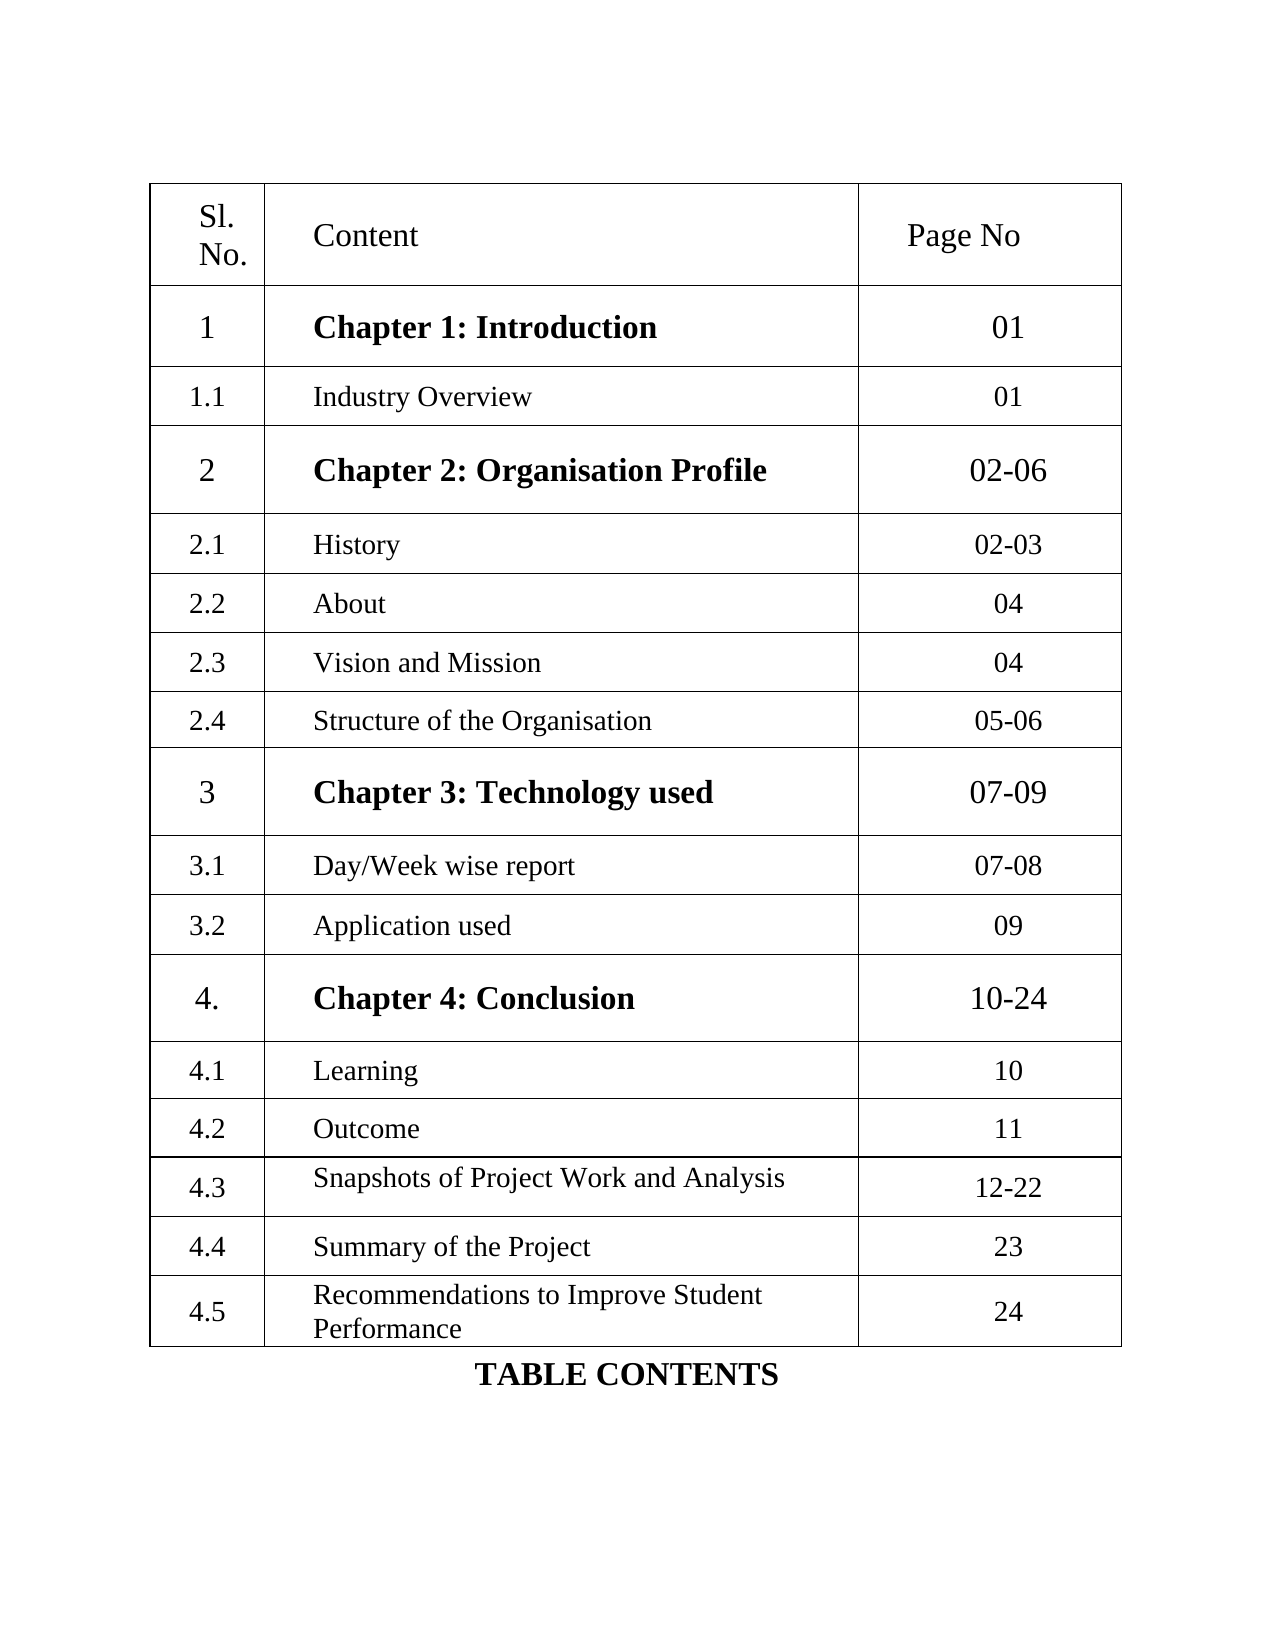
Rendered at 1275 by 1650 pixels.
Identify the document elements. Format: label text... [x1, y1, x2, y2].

table_cell 01 [859, 286, 1121, 366]
table_cell Day/Week wise report [265, 836, 858, 894]
table_cell 01 [859, 367, 1121, 425]
table_cell 10-24 [859, 955, 1121, 1041]
table_cell Summary of the Project [265, 1217, 858, 1275]
table_cell Application used [265, 895, 858, 954]
table_cell 1.1 [151, 367, 264, 425]
table_cell Outcome [265, 1099, 858, 1156]
table_cell Chapter 3: Technology used [265, 748, 858, 835]
table_cell 1 [151, 286, 264, 366]
table_cell Vision and Mission [265, 633, 858, 691]
table_cell 4.5 [151, 1276, 264, 1346]
table_cell Chapter 2: Organisation Profile [265, 426, 858, 513]
table_cell 07-09 [859, 748, 1121, 835]
table_cell 24 [859, 1276, 1121, 1346]
table_cell 11 [859, 1099, 1121, 1156]
table_cell 2.3 [151, 633, 264, 691]
table_cell 09 [859, 895, 1121, 954]
table_cell 2.4 [151, 692, 264, 747]
table_cell 02-06 [859, 426, 1121, 513]
table_header Page No [859, 184, 1121, 285]
table_cell 23 [859, 1217, 1121, 1275]
table_cell Chapter 1: Introduction [265, 286, 858, 366]
table_header Sl. No. [151, 184, 264, 285]
table_cell 3 [151, 748, 264, 835]
table_cell 4.3 [151, 1158, 264, 1216]
table_cell Structure of the Organisation [265, 692, 858, 747]
table_cell History [265, 514, 858, 573]
table_cell About [265, 574, 858, 632]
table_cell 4.2 [151, 1099, 264, 1156]
table_cell 4.4 [151, 1217, 264, 1275]
table_cell 12-22 [859, 1158, 1121, 1216]
table_cell Chapter 4: Conclusion [265, 955, 858, 1041]
table_cell 07-08 [859, 836, 1121, 894]
table_cell 05-06 [859, 692, 1121, 747]
table_cell 10 [859, 1042, 1121, 1098]
table_cell 3.2 [151, 895, 264, 954]
table_cell 4. [151, 955, 264, 1041]
table_cell 2.1 [151, 514, 264, 573]
table_cell 04 [859, 574, 1121, 632]
table_cell 2.2 [151, 574, 264, 632]
table_cell 2 [151, 426, 264, 513]
table_cell 3.1 [151, 836, 264, 894]
table_cell Industry Overview [265, 367, 858, 425]
table_cell Snapshots of Project Work and Analysis [265, 1158, 858, 1216]
table_header Content [265, 184, 858, 285]
table_cell Learning [265, 1042, 858, 1098]
table_cell 02-03 [859, 514, 1121, 573]
table_cell Recommendations to Improve Student Performance [265, 1276, 858, 1346]
table_cell 04 [859, 633, 1121, 691]
text TABLE CONTENTS [474, 1354, 1125, 1392]
table_cell 4.1 [151, 1042, 264, 1098]
